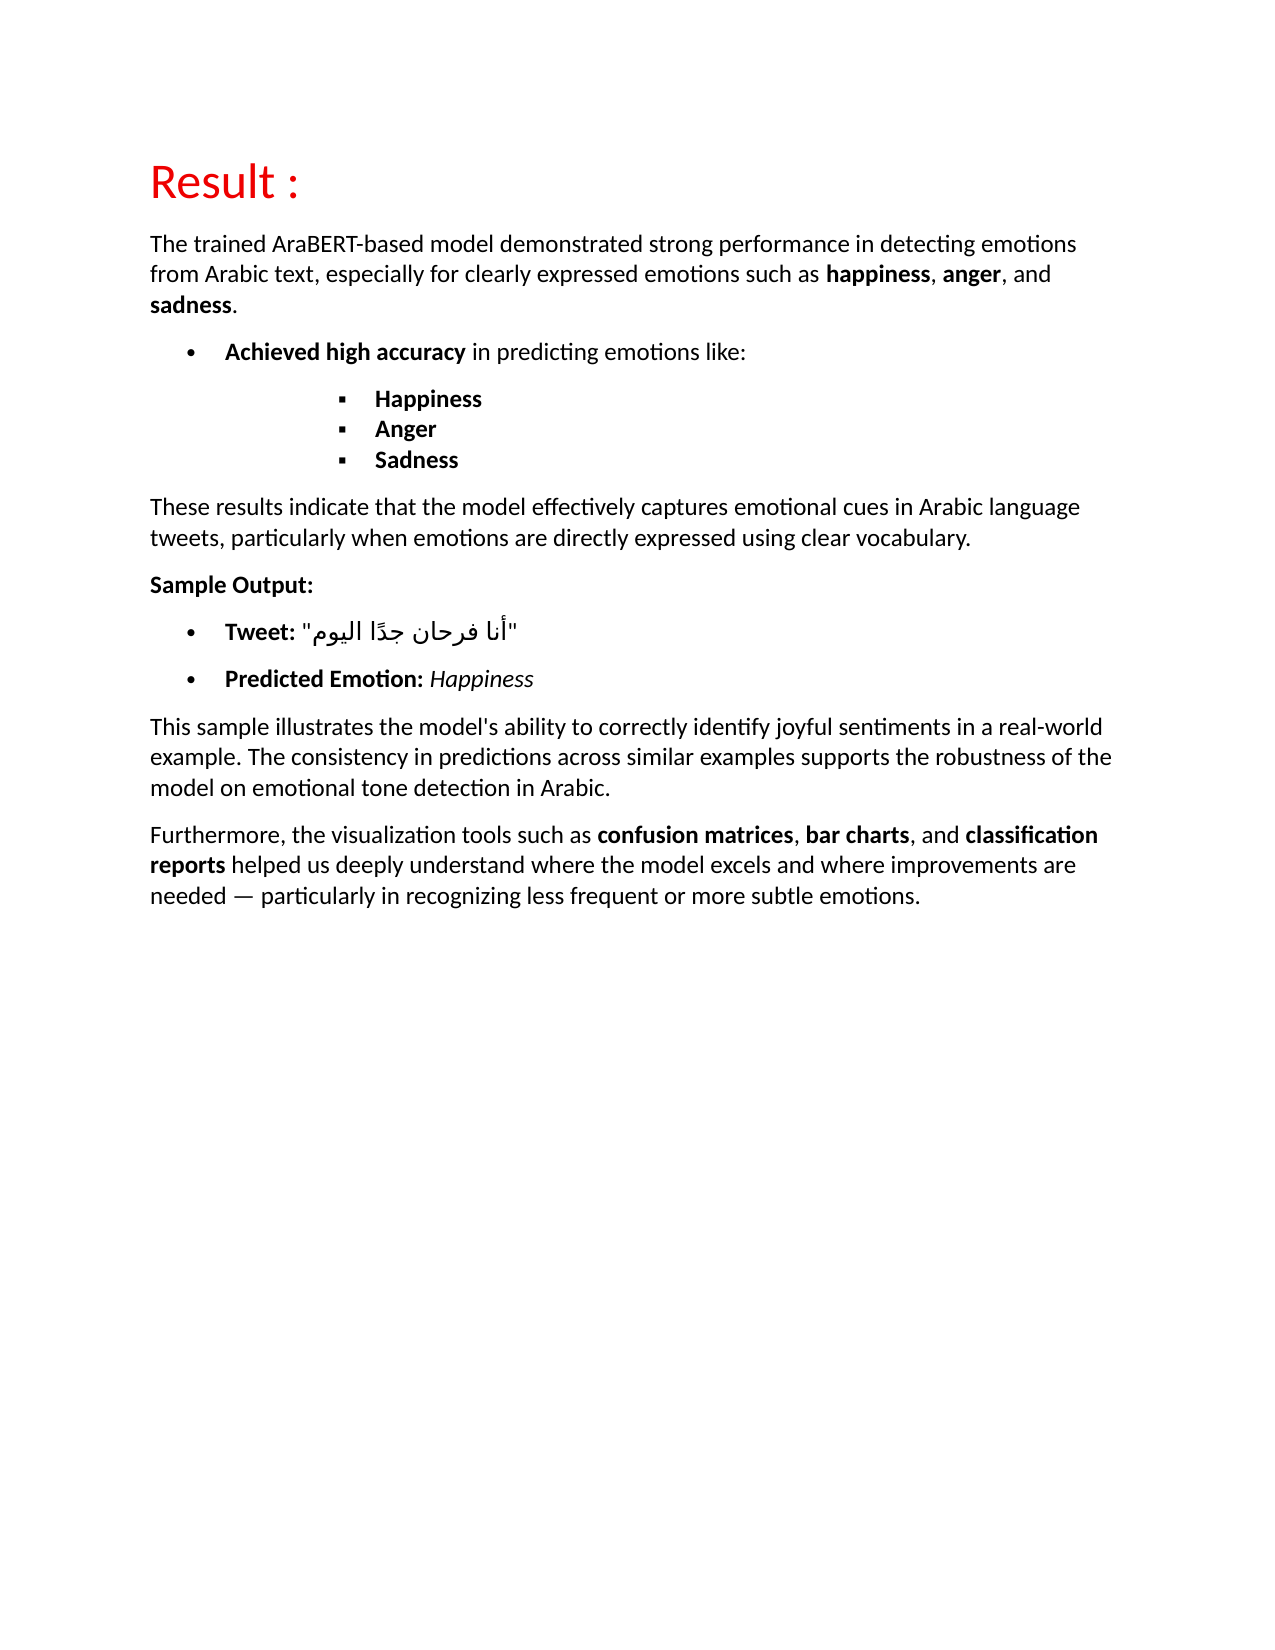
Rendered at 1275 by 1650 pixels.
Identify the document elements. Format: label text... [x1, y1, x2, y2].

list Tweet: "أنا فرحان جدًا اليوم" [187, 616, 1125, 647]
text These results indicate that the model effectively captures emotional cues in Arabic language tweets, particularly when emotions are directly expressed using clear vocabulary. [150, 491, 1125, 552]
list Happiness [337, 383, 1125, 414]
list Achieved high accuracy in predicting emotions like: [187, 336, 1125, 366]
text Sample Output: [150, 569, 1125, 599]
text Result : [150, 150, 1125, 211]
list Predicted Emotion: Happiness [187, 663, 1125, 694]
text Furthermore, the visualization tools such as confusion matrices, bar charts, and classification reports helped us deeply understand where the model excels and where improvements are needed — particularly in recognizing less frequent or more subtle emotions. [150, 819, 1125, 910]
list Sadness [337, 444, 1125, 475]
list Anger [337, 414, 1125, 444]
text The trained AraBERT-based model demonstrated strong performance in detecting emotions from Arabic text, especially for clearly expressed emotions such as happiness, anger, and sadness. [150, 228, 1125, 319]
text This sample illustrates the model's ability to correctly identify joyful sentiments in a real-world example. The consistency in predictions across similar examples supports the robustness of the model on emotional tone detection in Arabic. [150, 711, 1125, 802]
